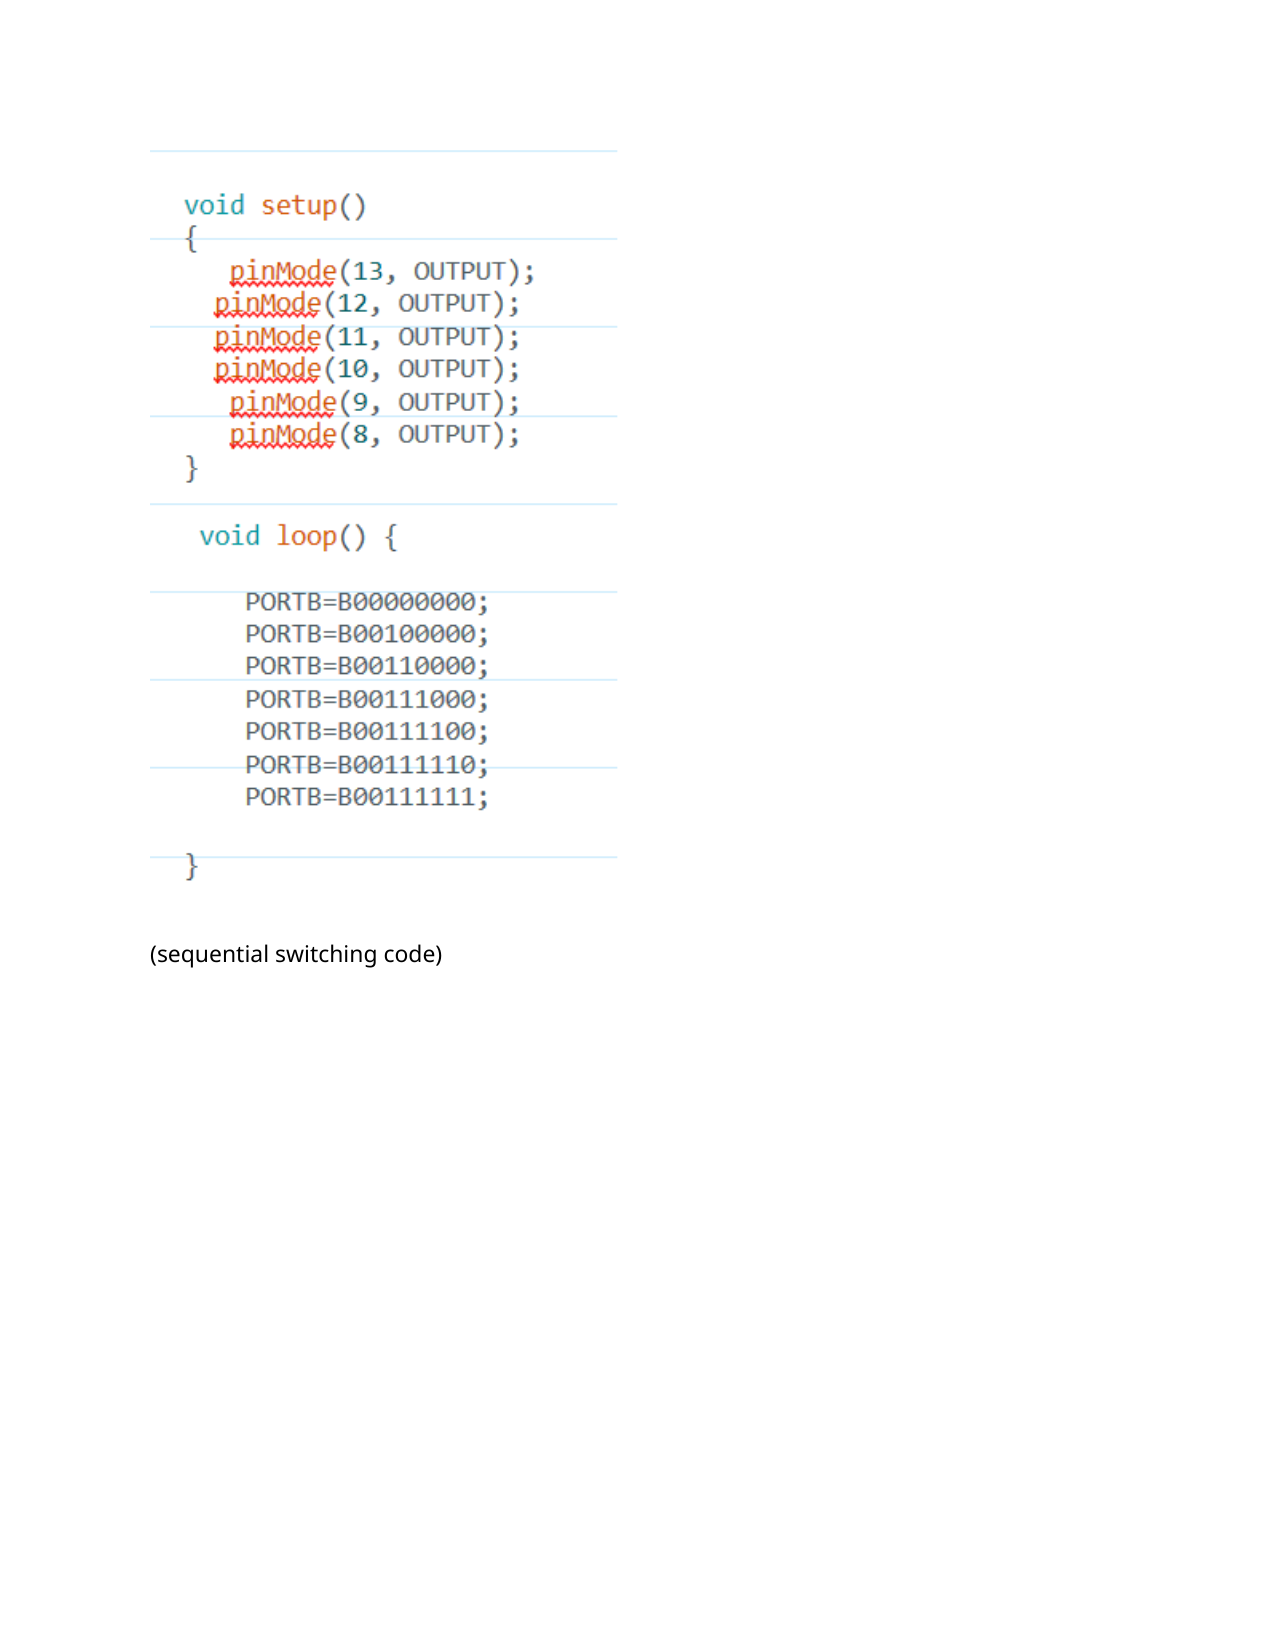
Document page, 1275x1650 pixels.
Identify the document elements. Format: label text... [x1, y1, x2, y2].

text (sequential switching code) [150, 938, 1125, 969]
picture [150, 150, 618, 919]
